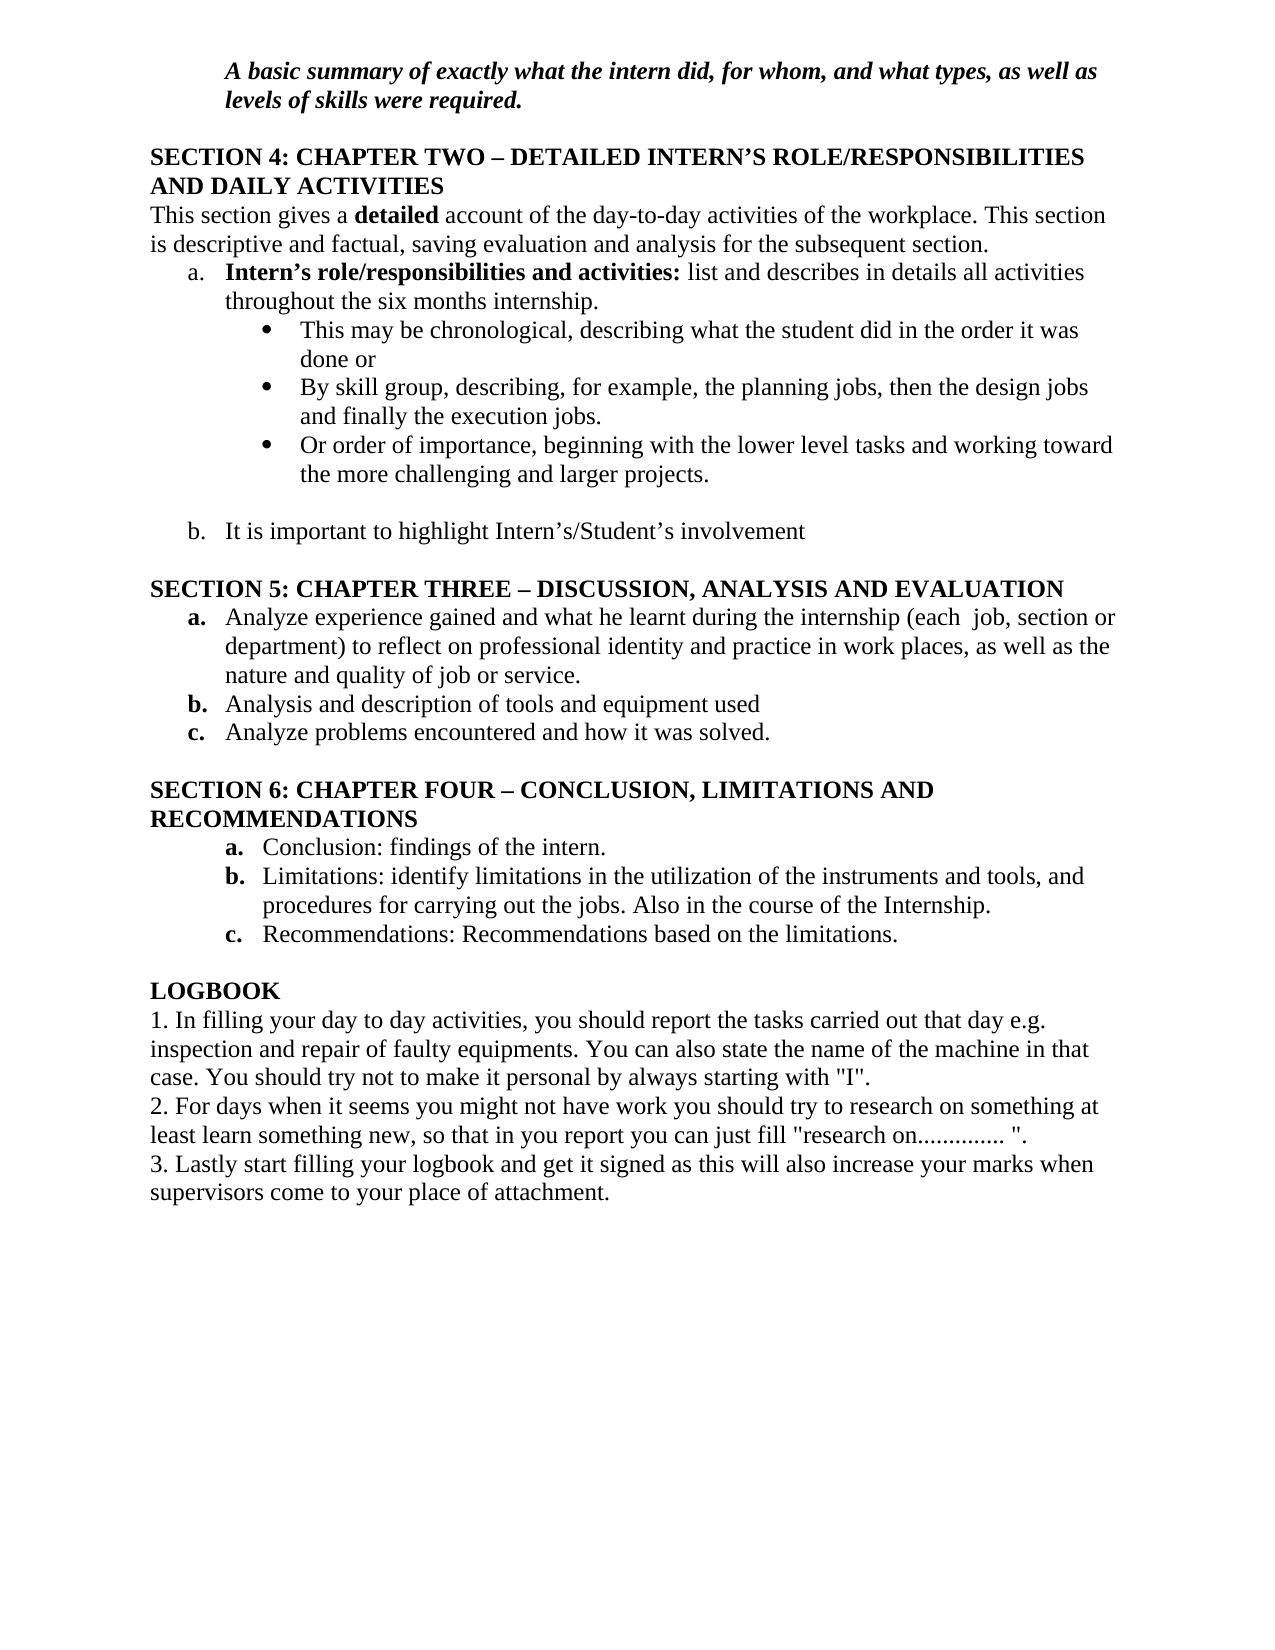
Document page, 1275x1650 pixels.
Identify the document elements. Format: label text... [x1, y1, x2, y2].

list Or order of importance, beginning with the lower level tasks and working toward the more challenging and larger projects. [262, 430, 1125, 487]
text SECTION 6: CHAPTER FOUR – CONCLUSION, LIMITATIONS AND RECOMMENDATIONS [150, 775, 1125, 832]
text This section gives a detailed account of the day-to-day activities of the workplace. This section is descriptive and factual, saving evaluation and analysis for the subsequent section. [150, 200, 1125, 257]
list Analyze problems encountered and how it was solved. [187, 717, 1125, 746]
list 2. For days when it seems you might not have work you should try to research on something at least learn something new, so that in you report you can just fill "research on.............. ". [150, 1091, 1125, 1149]
text SECTION 5: CHAPTER THREE – DISCUSSION, ANALYSIS AND EVALUATION [150, 574, 1125, 602]
text SECTION 4: CHAPTER TWO – DETAILED INTERN’S ROLE/RESPONSIBILITIES AND DAILY ACTIVITIES [150, 142, 1125, 200]
list By skill group, describing, for example, the planning jobs, then the design jobs and finally the execution jobs. [262, 372, 1125, 430]
list 1. In filling your day to day activities, you should report the tasks carried out that day e.g. inspection and repair of faulty equipments. You can also state the name of the machine in that case. You should try not to make it personal by always starting with "I". [150, 1005, 1125, 1091]
list Limitations: identify limitations in the utilization of the instruments and tools, and procedures for carrying out the jobs. Also in the course of the Internship. [225, 861, 1125, 919]
list A basic summary of exactly what the intern did, for whom, and what types, as well as levels of skills were required. [225, 56, 1125, 114]
list Intern’s role/responsibilities and activities: list and describes in details all activities throughout the six months internship. [187, 257, 1125, 315]
list Analysis and description of tools and equipment used [187, 689, 1125, 717]
list 3. Lastly start filling your logbook and get it signed as this will also increase your marks when supervisors come to your place of attachment. [150, 1149, 1125, 1206]
list LOGBOOK [150, 976, 1125, 1005]
list This may be chronological, describing what the student did in the order it was done or [262, 315, 1125, 372]
list It is important to highlight Intern’s/Student’s involvement [187, 516, 1125, 545]
list Analyze experience gained and what he learnt during the internship (each job, section or department) to reflect on professional identity and practice in work places, as well as the nature and quality of job or service. [187, 602, 1125, 689]
list Conclusion: findings of the intern. [225, 832, 1125, 861]
list Recommendations: Recommendations based on the limitations. [225, 919, 1125, 947]
